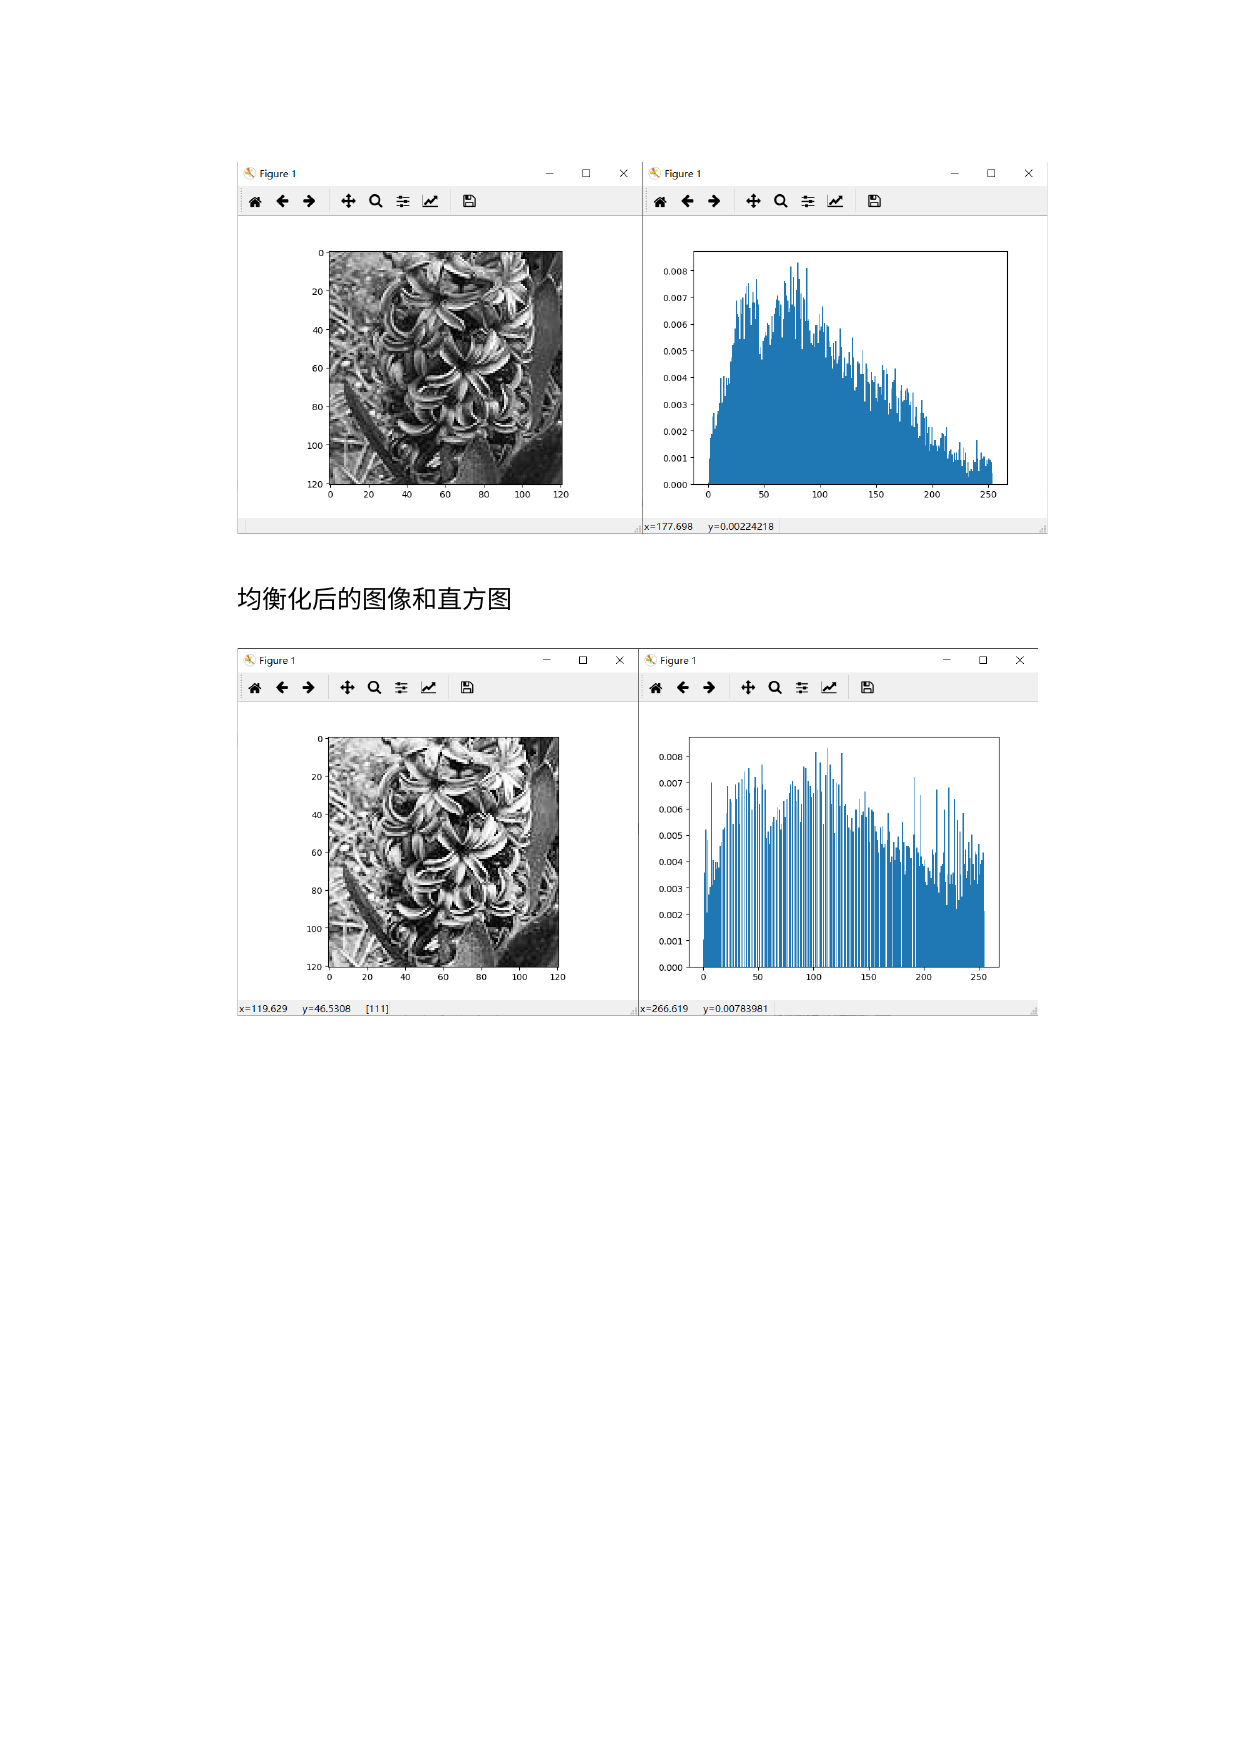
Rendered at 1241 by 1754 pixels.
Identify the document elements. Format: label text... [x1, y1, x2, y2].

picture [237, 162, 1048, 534]
picture [237, 648, 1038, 1016]
list 均衡化后的图像和直方图 [237, 565, 1053, 630]
